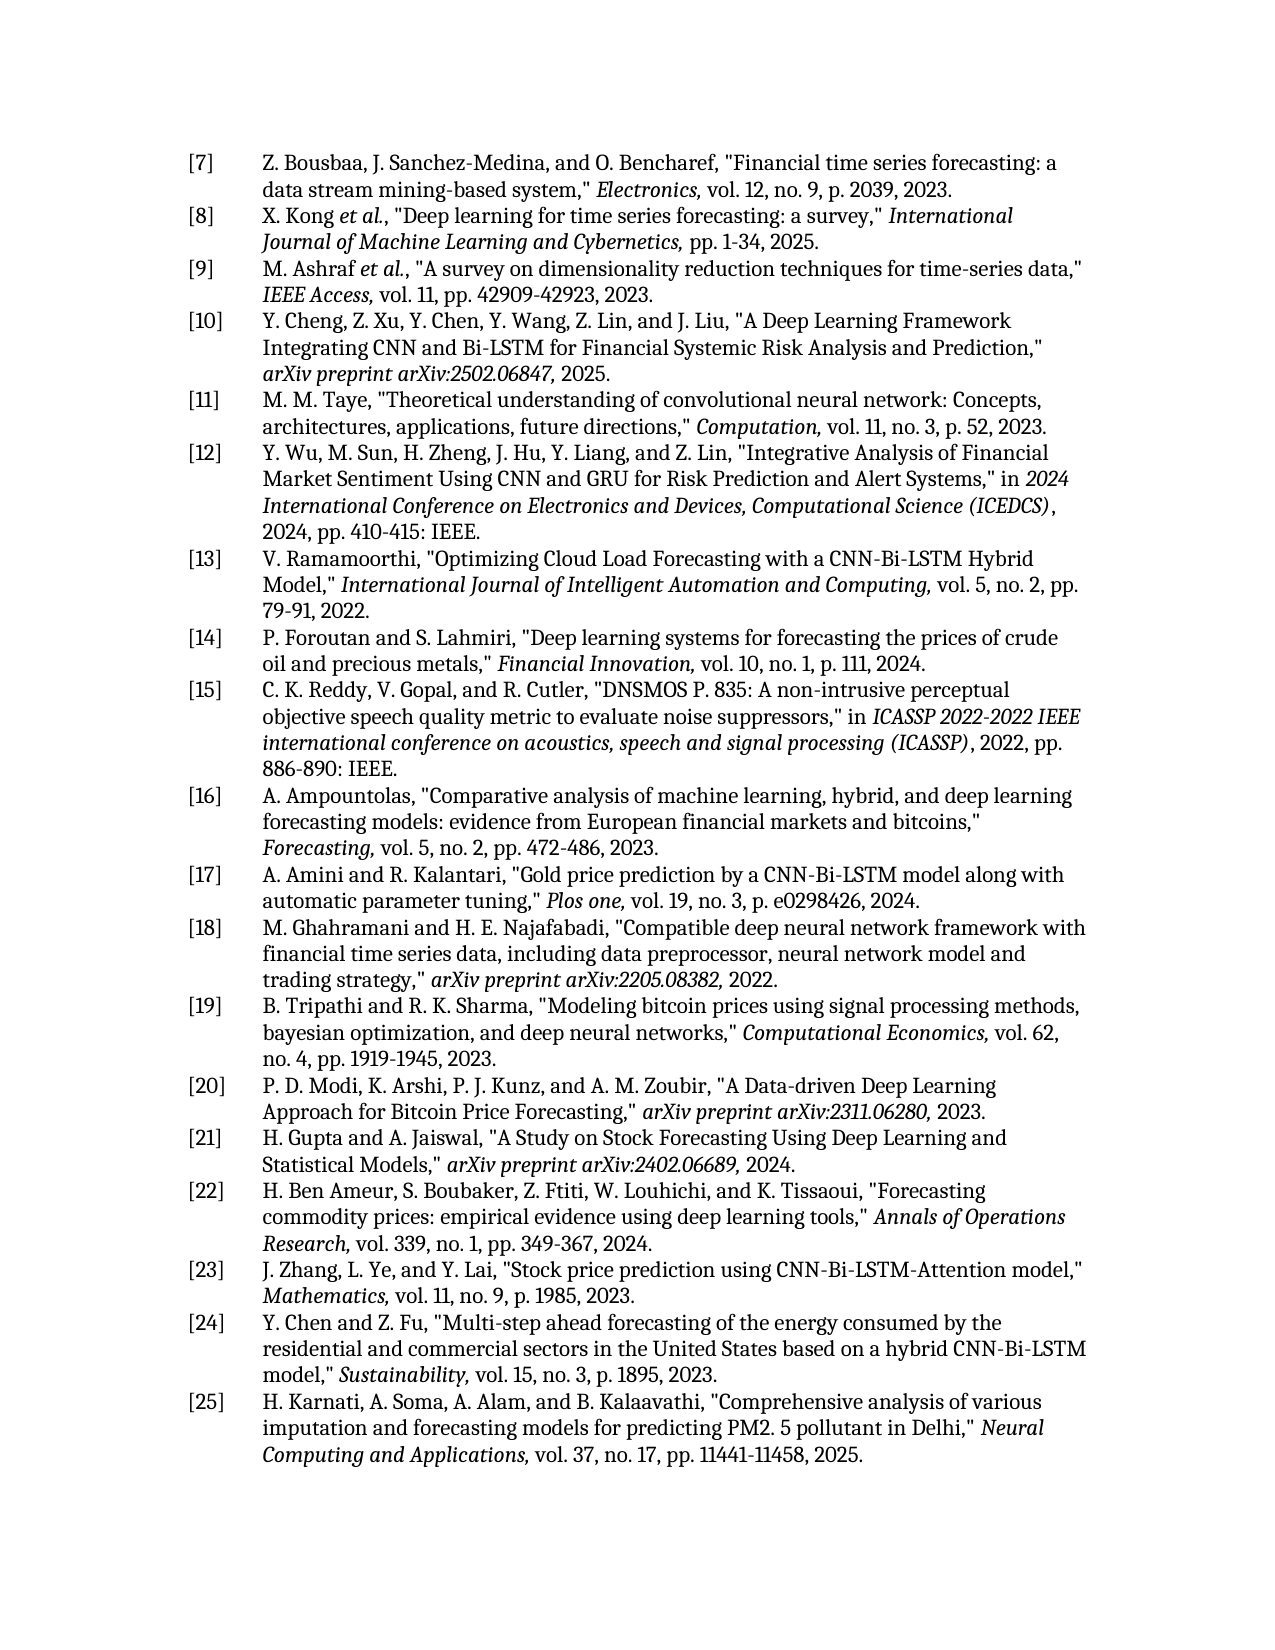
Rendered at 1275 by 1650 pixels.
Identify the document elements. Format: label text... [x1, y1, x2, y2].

text [8] X. Kong et al., "Deep learning for time series forecasting: a survey," International Journal of Machine Learning and Cybernetics, pp. 1-34, 2025. [187, 203, 1087, 255]
text [10] Y. Cheng, Z. Xu, Y. Chen, Y. Wang, Z. Lin, and J. Liu, "A Deep Learning Framework Integrating CNN and Bi-LSTM for Financial Systemic Risk Analysis and Prediction," arXiv preprint arXiv:2502.06847, 2025. [187, 308, 1087, 387]
text [18] M. Ghahramani and H. E. Najafabadi, "Compatible deep neural network framework with financial time series data, including data preprocessor, neural network model and trading strategy," arXiv preprint arXiv:2205.08382, 2022. [187, 914, 1087, 993]
text [25] H. Karnati, A. Soma, A. Alam, and B. Kalaavathi, "Comprehensive analysis of various imputation and forecasting models for predicting PM2. 5 pollutant in Delhi," Neural Computing and Applications, vol. 37, no. 17, pp. 11441-11458, 2025. [187, 1389, 1087, 1468]
text [19] B. Tripathi and R. K. Sharma, "Modeling bitcoin prices using signal processing methods, bayesian optimization, and deep neural networks," Computational Economics, vol. 62, no. 4, pp. 1919-1945, 2023. [187, 993, 1087, 1072]
text [22] H. Ben Ameur, S. Boubaker, Z. Ftiti, W. Louhichi, and K. Tissaoui, "Forecasting commodity prices: empirical evidence using deep learning tools," Annals of Operations Research, vol. 339, no. 1, pp. 349-367, 2024. [187, 1178, 1087, 1257]
text [24] Y. Chen and Z. Fu, "Multi-step ahead forecasting of the energy consumed by the residential and commercial sectors in the United States based on a hybrid CNN-Bi-LSTM model," Sustainability, vol. 15, no. 3, p. 1895, 2023. [187, 1309, 1087, 1389]
text [23] J. Zhang, L. Ye, and Y. Lai, "Stock price prediction using CNN-Bi-LSTM-Attention model," Mathematics, vol. 11, no. 9, p. 1985, 2023. [187, 1257, 1087, 1309]
text [12] Y. Wu, M. Sun, H. Zheng, J. Hu, Y. Liang, and Z. Lin, "Integrative Analysis of Financial Market Sentiment Using CNN and GRU for Risk Prediction and Alert Systems," in 2024 International Conference on Electronics and Devices, Computational Science (ICEDCS), 2024, pp. 410-415: IEEE. [187, 440, 1087, 545]
text [11] M. M. Taye, "Theoretical understanding of convolutional neural network: Concepts, architectures, applications, future directions," Computation, vol. 11, no. 3, p. 52, 2023. [187, 387, 1087, 440]
text [16] A. Ampountolas, "Comparative analysis of machine learning, hybrid, and deep learning forecasting models: evidence from European financial markets and bitcoins," Forecasting, vol. 5, no. 2, pp. 472-486, 2023. [187, 782, 1087, 862]
text [9] M. Ashraf et al., "A survey on dimensionality reduction techniques for time-series data," IEEE Access, vol. 11, pp. 42909-42923, 2023. [187, 255, 1087, 308]
text [13] V. Ramamoorthi, "Optimizing Cloud Load Forecasting with a CNN-Bi-LSTM Hybrid Model," International Journal of Intelligent Automation and Computing, vol. 5, no. 2, pp. 79-91, 2022. [187, 545, 1087, 624]
text [21] H. Gupta and A. Jaiswal, "A Study on Stock Forecasting Using Deep Learning and Statistical Models," arXiv preprint arXiv:2402.06689, 2024. [187, 1125, 1087, 1178]
text [15] C. K. Reddy, V. Gopal, and R. Cutler, "DNSMOS P. 835: A non-intrusive perceptual objective speech quality metric to evaluate noise suppressors," in ICASSP 2022-2022 IEEE international conference on acoustics, speech and signal processing (ICASSP), 2022, pp. 886-890: IEEE. [187, 677, 1087, 782]
text [20] P. D. Modi, K. Arshi, P. J. Kunz, and A. M. Zoubir, "A Data-driven Deep Learning Approach for Bitcoin Price Forecasting," arXiv preprint arXiv:2311.06280, 2023. [187, 1072, 1087, 1125]
text [14] P. Foroutan and S. Lahmiri, "Deep learning systems for forecasting the prices of crude oil and precious metals," Financial Innovation, vol. 10, no. 1, p. 111, 2024. [187, 624, 1087, 677]
text [17] A. Amini and R. Kalantari, "Gold price prediction by a CNN-Bi-LSTM model along with automatic parameter tuning," Plos one, vol. 19, no. 3, p. e0298426, 2024. [187, 862, 1087, 914]
text [7] Z. Bousbaa, J. Sanchez-Medina, and O. Bencharef, "Financial time series forecasting: a data stream mining-based system," Electronics, vol. 12, no. 9, p. 2039, 2023. [187, 150, 1087, 203]
